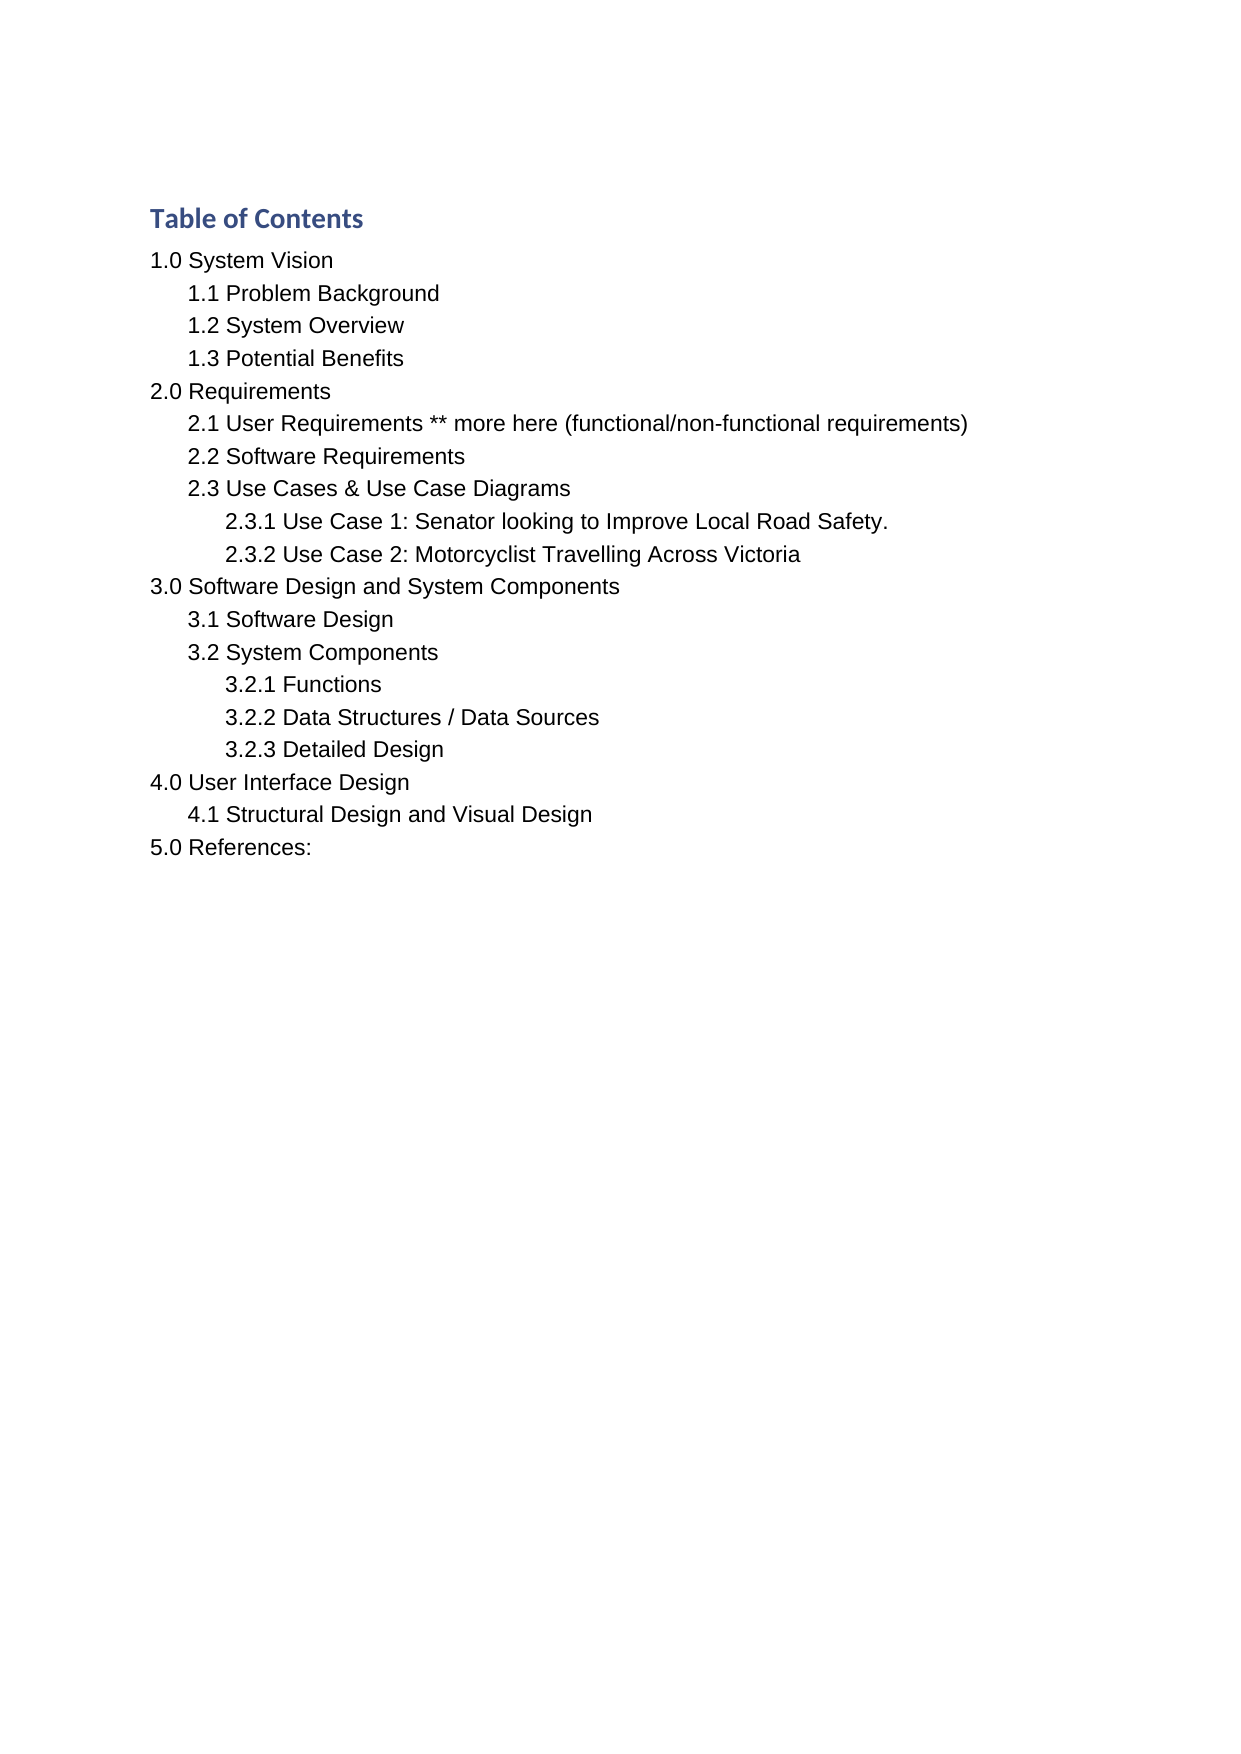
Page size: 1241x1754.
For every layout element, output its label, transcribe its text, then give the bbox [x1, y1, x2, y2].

text Table of Contents [150, 200, 1090, 236]
